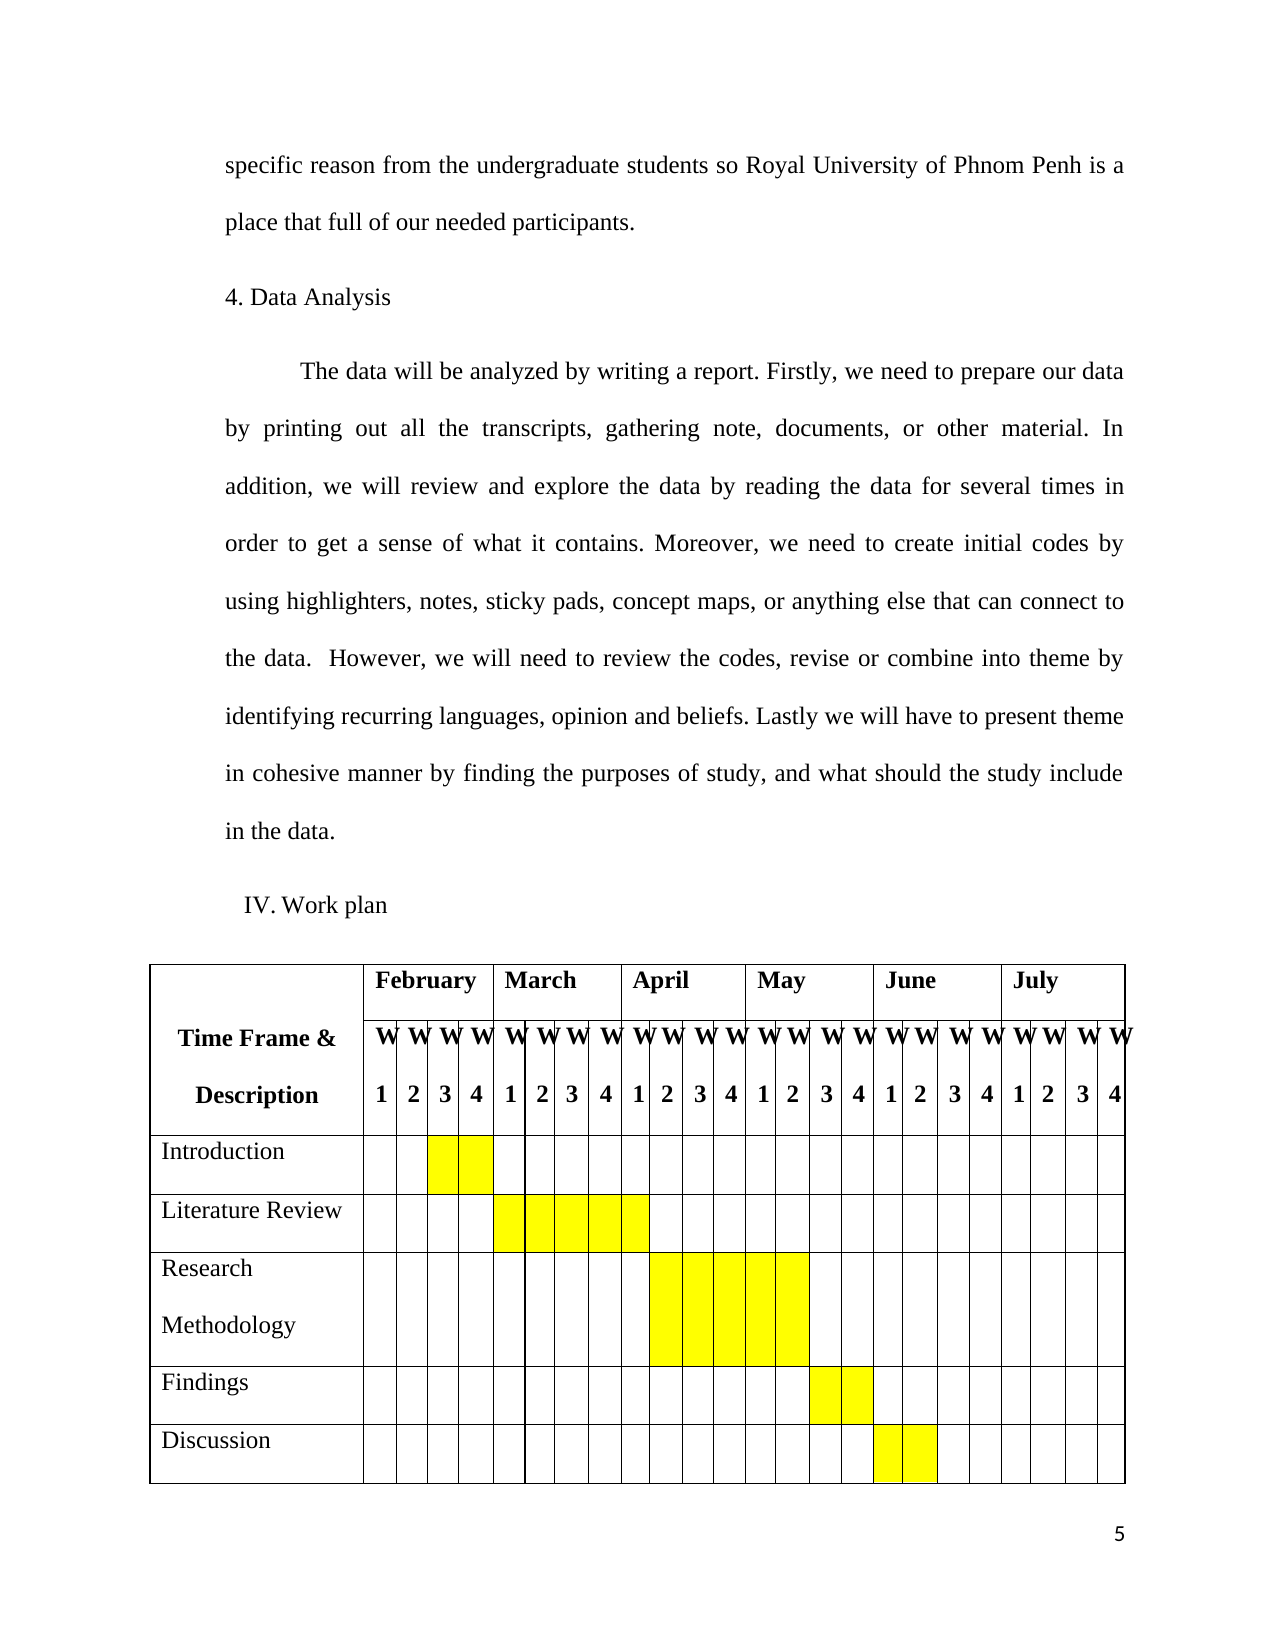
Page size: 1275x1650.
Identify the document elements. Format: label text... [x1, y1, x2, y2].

table_cell [1066, 1425, 1097, 1482]
table_cell [970, 1253, 1001, 1366]
table_cell [622, 1253, 649, 1366]
table_cell [589, 1367, 621, 1424]
table_cell [555, 1195, 588, 1252]
table_header May [746, 965, 873, 1020]
table_cell [746, 1136, 775, 1194]
table_cell [555, 1367, 588, 1424]
table_cell [842, 1253, 873, 1366]
table_cell [650, 1425, 682, 1482]
table_cell [622, 1195, 649, 1252]
table_header Time Frame & Description [151, 965, 363, 1135]
table_cell [428, 1425, 458, 1482]
table_cell [494, 1253, 524, 1366]
table_cell W4 [1098, 1021, 1124, 1135]
table_cell [494, 1425, 524, 1482]
table_cell [938, 1367, 969, 1424]
table_cell W2 [903, 1021, 937, 1135]
table_cell W1 [1002, 1021, 1030, 1135]
table_cell [1031, 1195, 1065, 1252]
table_cell Discussion [151, 1425, 363, 1482]
table_cell [903, 1136, 937, 1194]
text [225, 150, 1125, 236]
table_cell [397, 1253, 427, 1366]
table_cell [650, 1253, 682, 1366]
table_cell W1 [364, 1021, 396, 1135]
table_cell [970, 1136, 1001, 1194]
table_cell [810, 1253, 841, 1366]
table_cell W3 [683, 1021, 713, 1135]
table_cell W3 [1066, 1021, 1097, 1135]
table_cell W4 [714, 1021, 745, 1135]
table_cell [459, 1195, 493, 1252]
table_header July [1002, 965, 1124, 1020]
table_cell [903, 1253, 937, 1366]
table_cell [428, 1136, 458, 1194]
table_cell [714, 1367, 745, 1424]
table_cell [1098, 1136, 1124, 1194]
table_cell [938, 1136, 969, 1194]
table_cell [1066, 1136, 1097, 1194]
text 4. Data Analysis [150, 282, 1125, 310]
table_cell Research Methodology [151, 1253, 363, 1366]
table_cell [526, 1253, 554, 1366]
table_cell [428, 1367, 458, 1424]
table_cell [364, 1195, 396, 1252]
table_cell [555, 1136, 588, 1194]
table_cell [746, 1195, 775, 1252]
table_cell W2 [397, 1021, 427, 1135]
table_cell [874, 1253, 902, 1366]
table_cell [970, 1367, 1001, 1424]
table_cell [526, 1136, 554, 1194]
table_cell [397, 1425, 427, 1482]
table_header February [364, 965, 493, 1020]
table_cell [526, 1367, 554, 1424]
table_cell [1031, 1136, 1065, 1194]
table_cell [589, 1425, 621, 1482]
table_cell [776, 1425, 809, 1482]
table_cell W1 [746, 1021, 775, 1135]
table_cell Introduction [151, 1136, 363, 1194]
table_cell [364, 1425, 396, 1482]
table_cell W4 [589, 1021, 621, 1135]
table_cell [397, 1195, 427, 1252]
table_cell [428, 1253, 458, 1366]
table_cell [842, 1136, 873, 1194]
table_cell [1098, 1195, 1124, 1252]
table_cell [1066, 1195, 1097, 1252]
table_cell [1098, 1425, 1124, 1482]
table_cell [874, 1425, 902, 1482]
table_cell W3 [555, 1021, 588, 1135]
table_cell W3 [810, 1021, 841, 1135]
table_cell [650, 1367, 682, 1424]
table_cell W3 [428, 1021, 458, 1135]
table_cell [494, 1136, 524, 1194]
table_cell W1 [874, 1021, 902, 1135]
table_header June [874, 965, 1001, 1020]
table_cell [746, 1253, 775, 1366]
table_cell [459, 1253, 493, 1366]
table_cell [1098, 1253, 1124, 1366]
table_cell W2 [526, 1021, 554, 1135]
table_cell W1 [494, 1021, 524, 1135]
table_cell [810, 1136, 841, 1194]
table_cell W2 [776, 1021, 809, 1135]
table_cell [938, 1195, 969, 1252]
table_cell [746, 1367, 775, 1424]
table_cell [589, 1253, 621, 1366]
table_cell [459, 1425, 493, 1482]
table_cell [1002, 1195, 1030, 1252]
table_cell W4 [842, 1021, 873, 1135]
table_cell [494, 1367, 524, 1424]
table_cell [1031, 1367, 1065, 1424]
table_cell [1002, 1253, 1030, 1366]
table_cell [714, 1253, 745, 1366]
table_cell [459, 1367, 493, 1424]
table_cell [622, 1367, 649, 1424]
table_cell [683, 1367, 713, 1424]
table_cell W4 [459, 1021, 493, 1135]
table_cell W4 [970, 1021, 1001, 1135]
table_cell Literature Review [151, 1195, 363, 1252]
table_cell [714, 1195, 745, 1252]
table_cell W2 [650, 1021, 682, 1135]
table_cell [874, 1367, 902, 1424]
table_cell [526, 1195, 554, 1252]
table_header March [494, 965, 621, 1020]
table_cell [1031, 1253, 1065, 1366]
table_cell [903, 1367, 937, 1424]
table_cell [650, 1195, 682, 1252]
table_cell [555, 1253, 588, 1366]
table_header April [622, 965, 745, 1020]
table_cell [874, 1195, 902, 1252]
table_cell [970, 1425, 1001, 1482]
table_cell [622, 1136, 649, 1194]
text The data will be analyzed by writing a report. Firstly, we need to prepare our data by printing out all the transcripts, gathering note, documents, or other material. In addition, we will review and explore the data by reading the data for several times in order to get a sense of what it contains. Moreover, we need to create initial codes by using highlighters, notes, sticky pads, concept maps, or anything else that can connect to the data. However, we will need to review the codes, revise or combine into theme by identifying recurring languages, opinion and beliefs. Lastly we will have to present theme in cohesive manner by finding the purposes of study, and what should the study include in the data. [225, 356, 1125, 844]
table_cell [776, 1253, 809, 1366]
table_cell [810, 1195, 841, 1252]
table_cell [714, 1425, 745, 1482]
table_cell [555, 1425, 588, 1482]
table_cell W1 [622, 1021, 649, 1135]
table_cell [364, 1136, 396, 1194]
table_cell [650, 1136, 682, 1194]
table_cell [810, 1425, 841, 1482]
table_cell W3 [938, 1021, 969, 1135]
table_cell [1066, 1367, 1097, 1424]
table_cell [746, 1425, 775, 1482]
table_cell [397, 1367, 427, 1424]
table_cell [459, 1136, 493, 1194]
table_cell [397, 1136, 427, 1194]
table_cell [364, 1253, 396, 1366]
table_cell [494, 1195, 524, 1252]
table_cell Findings [151, 1367, 363, 1424]
table_cell [938, 1253, 969, 1366]
table_cell [714, 1136, 745, 1194]
table_cell [1002, 1367, 1030, 1424]
table_cell [903, 1425, 937, 1482]
table_cell [776, 1195, 809, 1252]
table_cell [589, 1136, 621, 1194]
table_cell [842, 1425, 873, 1482]
table_cell W2 [1031, 1021, 1065, 1135]
table_cell [589, 1195, 621, 1252]
table_cell [874, 1136, 902, 1194]
table_cell [1002, 1425, 1030, 1482]
table_cell [622, 1425, 649, 1482]
table_cell [938, 1425, 969, 1482]
list Work plan [244, 890, 1125, 919]
table_cell [776, 1367, 809, 1424]
table_cell [364, 1367, 396, 1424]
table_cell [1066, 1253, 1097, 1366]
table_cell [683, 1425, 713, 1482]
table_cell [428, 1195, 458, 1252]
table_cell [683, 1253, 713, 1366]
table_cell [970, 1195, 1001, 1252]
table_cell [776, 1136, 809, 1194]
table_cell [683, 1136, 713, 1194]
table_cell [683, 1195, 713, 1252]
table_cell [810, 1367, 841, 1424]
table_cell [1002, 1136, 1030, 1194]
table_cell [842, 1195, 873, 1252]
table_cell [842, 1367, 873, 1424]
table_cell [903, 1195, 937, 1252]
table_cell [1098, 1367, 1124, 1424]
table_cell [526, 1425, 554, 1482]
table_cell [1031, 1425, 1065, 1482]
